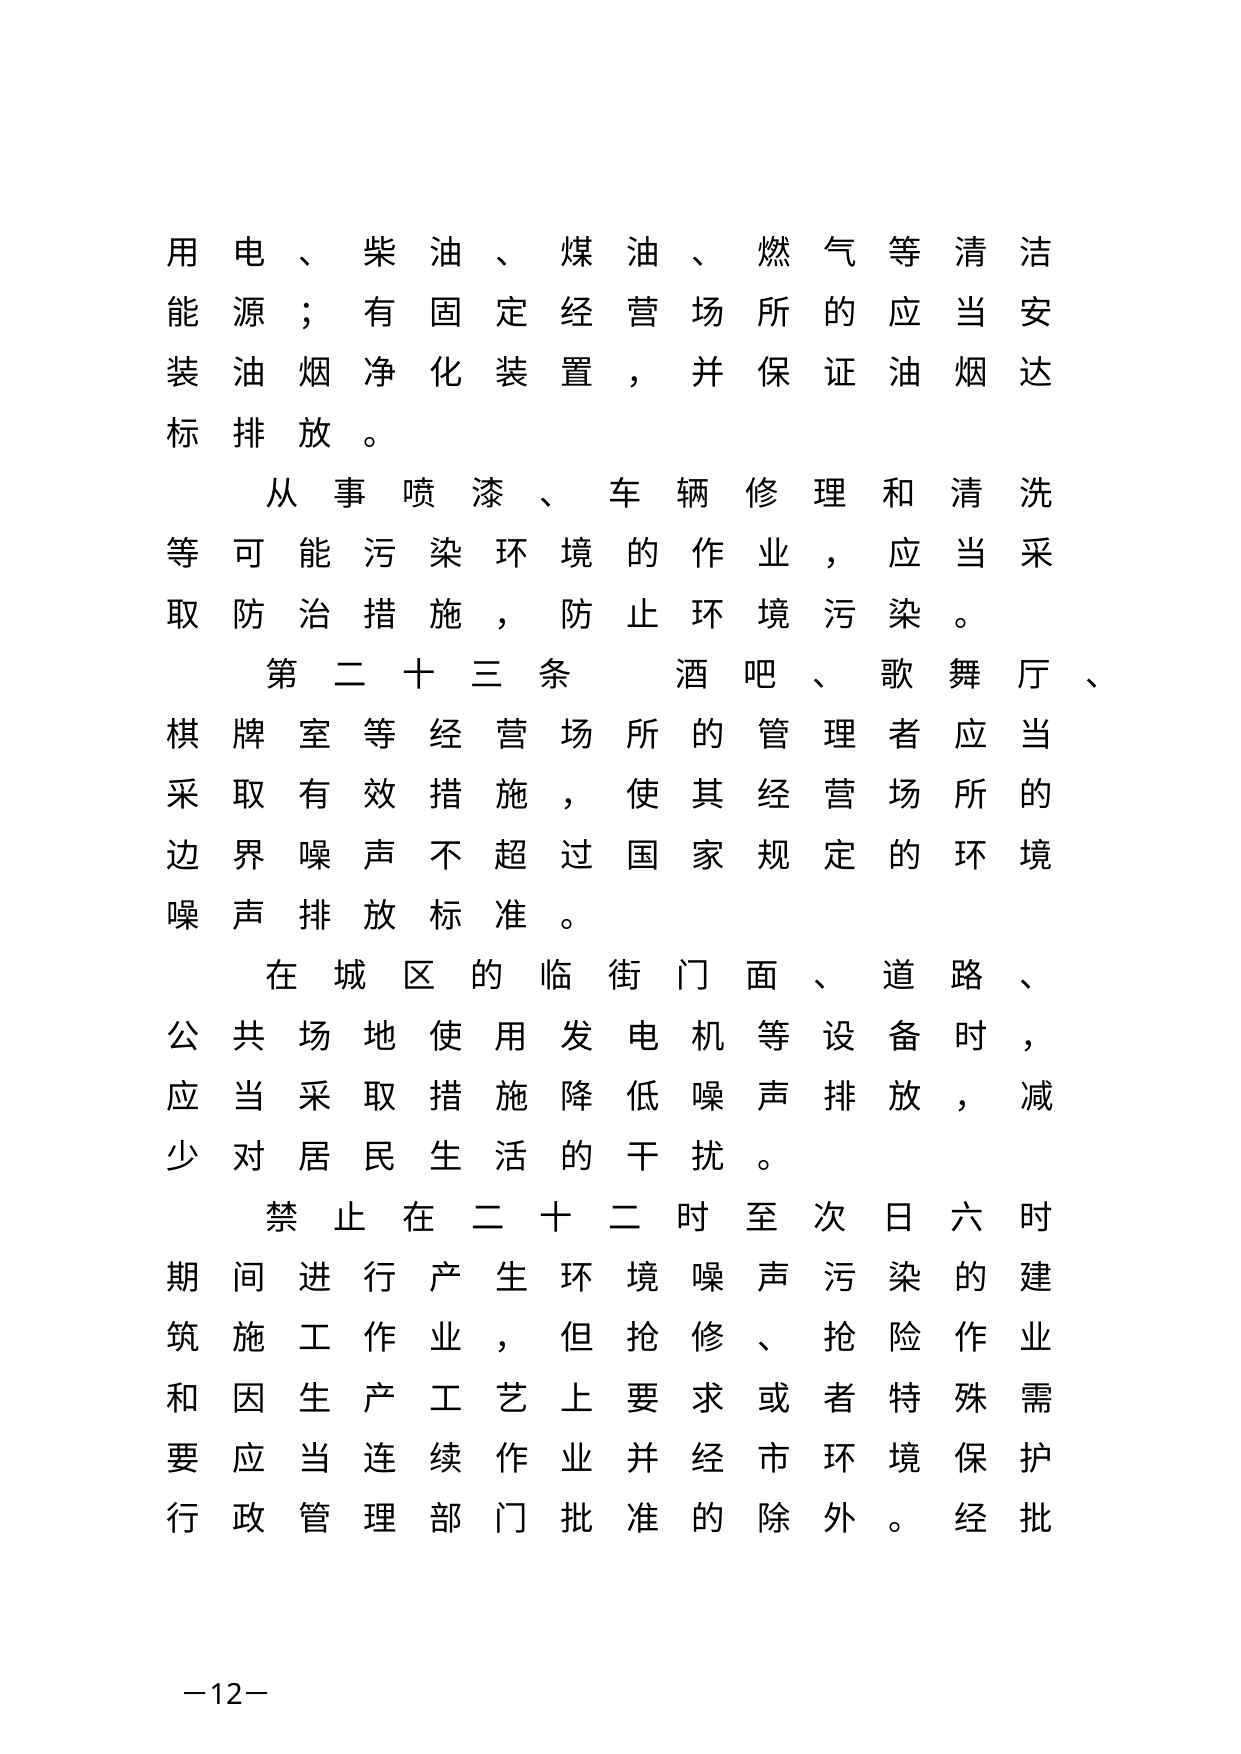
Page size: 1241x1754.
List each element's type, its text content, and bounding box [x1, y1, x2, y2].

text 第二十三条 酒吧、歌舞厅、棋牌室等经营场所的管理者应当采取有效措施，使其经营场所的边界噪声不超过国家规定的环境噪声排放标准。 [167, 642, 1085, 943]
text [167, 1184, 1085, 1546]
text 从事喷漆、车辆修理和清洗等可能污染环境的作业，应当采取防治措施，防止环境污染。 [167, 461, 1085, 642]
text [167, 219, 1085, 461]
text 在城区的临街门面、道路、公共场地使用发电机等设备时，应当采取措施降低噪声排放，减少对居民生活的干扰。 [167, 943, 1085, 1184]
